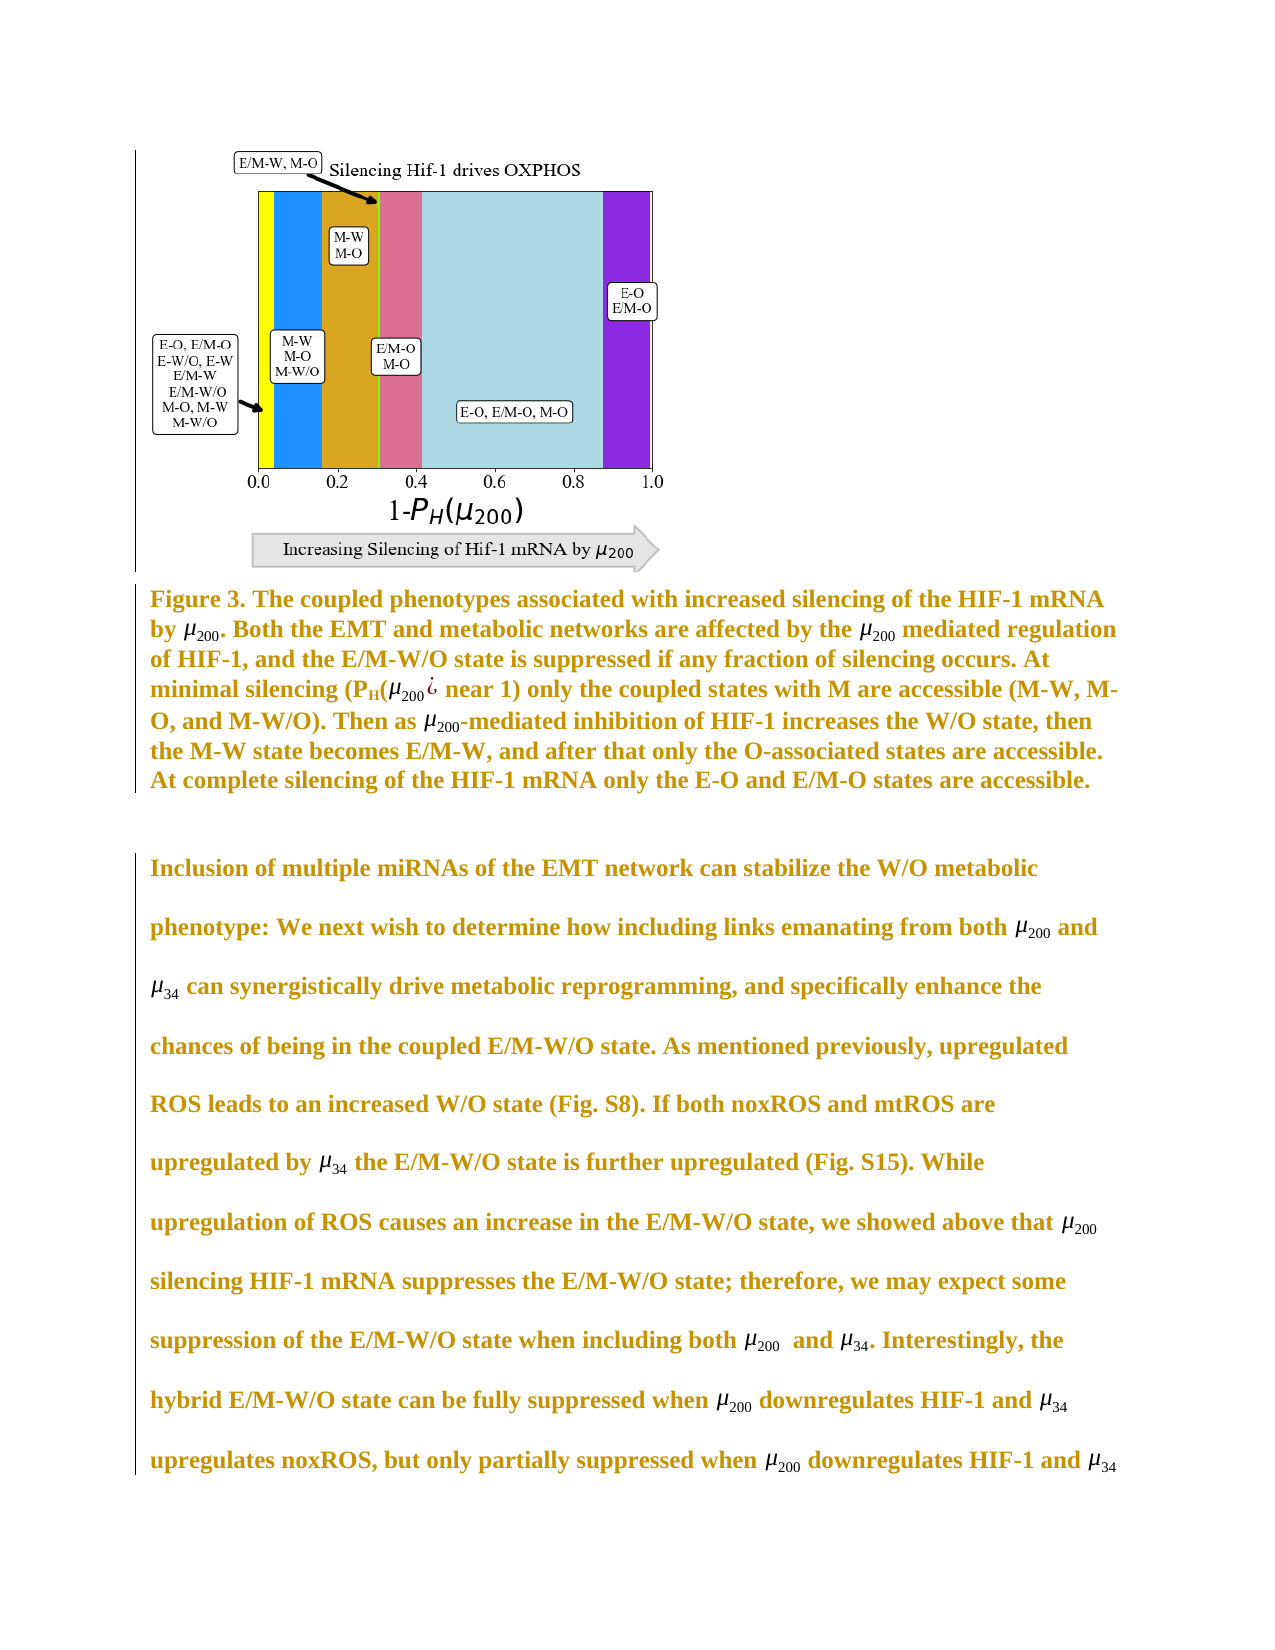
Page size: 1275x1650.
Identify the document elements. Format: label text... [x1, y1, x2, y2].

picture [150, 150, 670, 572]
text Figure 3. The coupled phenotypes associated with increased silencing of the HIF-1 mRNA by . Both the EMT and metabolic networks are affected by the mediated regulation of HIF-1, and the E/M-W/O state is suppressed if any fraction of silencing occurs. At minimal silencing (PH( near 1) only the coupled states with M are accessible (M-W, M-O, and M-W/O). Then as -mediated inhibition of HIF-1 increases the W/O state, then the M-W state becomes E/M-W, and after that only the O-associated states are accessible. At complete silencing of the HIF-1 mRNA only the E-O and E/M-O states are accessible. [150, 584, 1125, 793]
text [150, 853, 1125, 1475]
